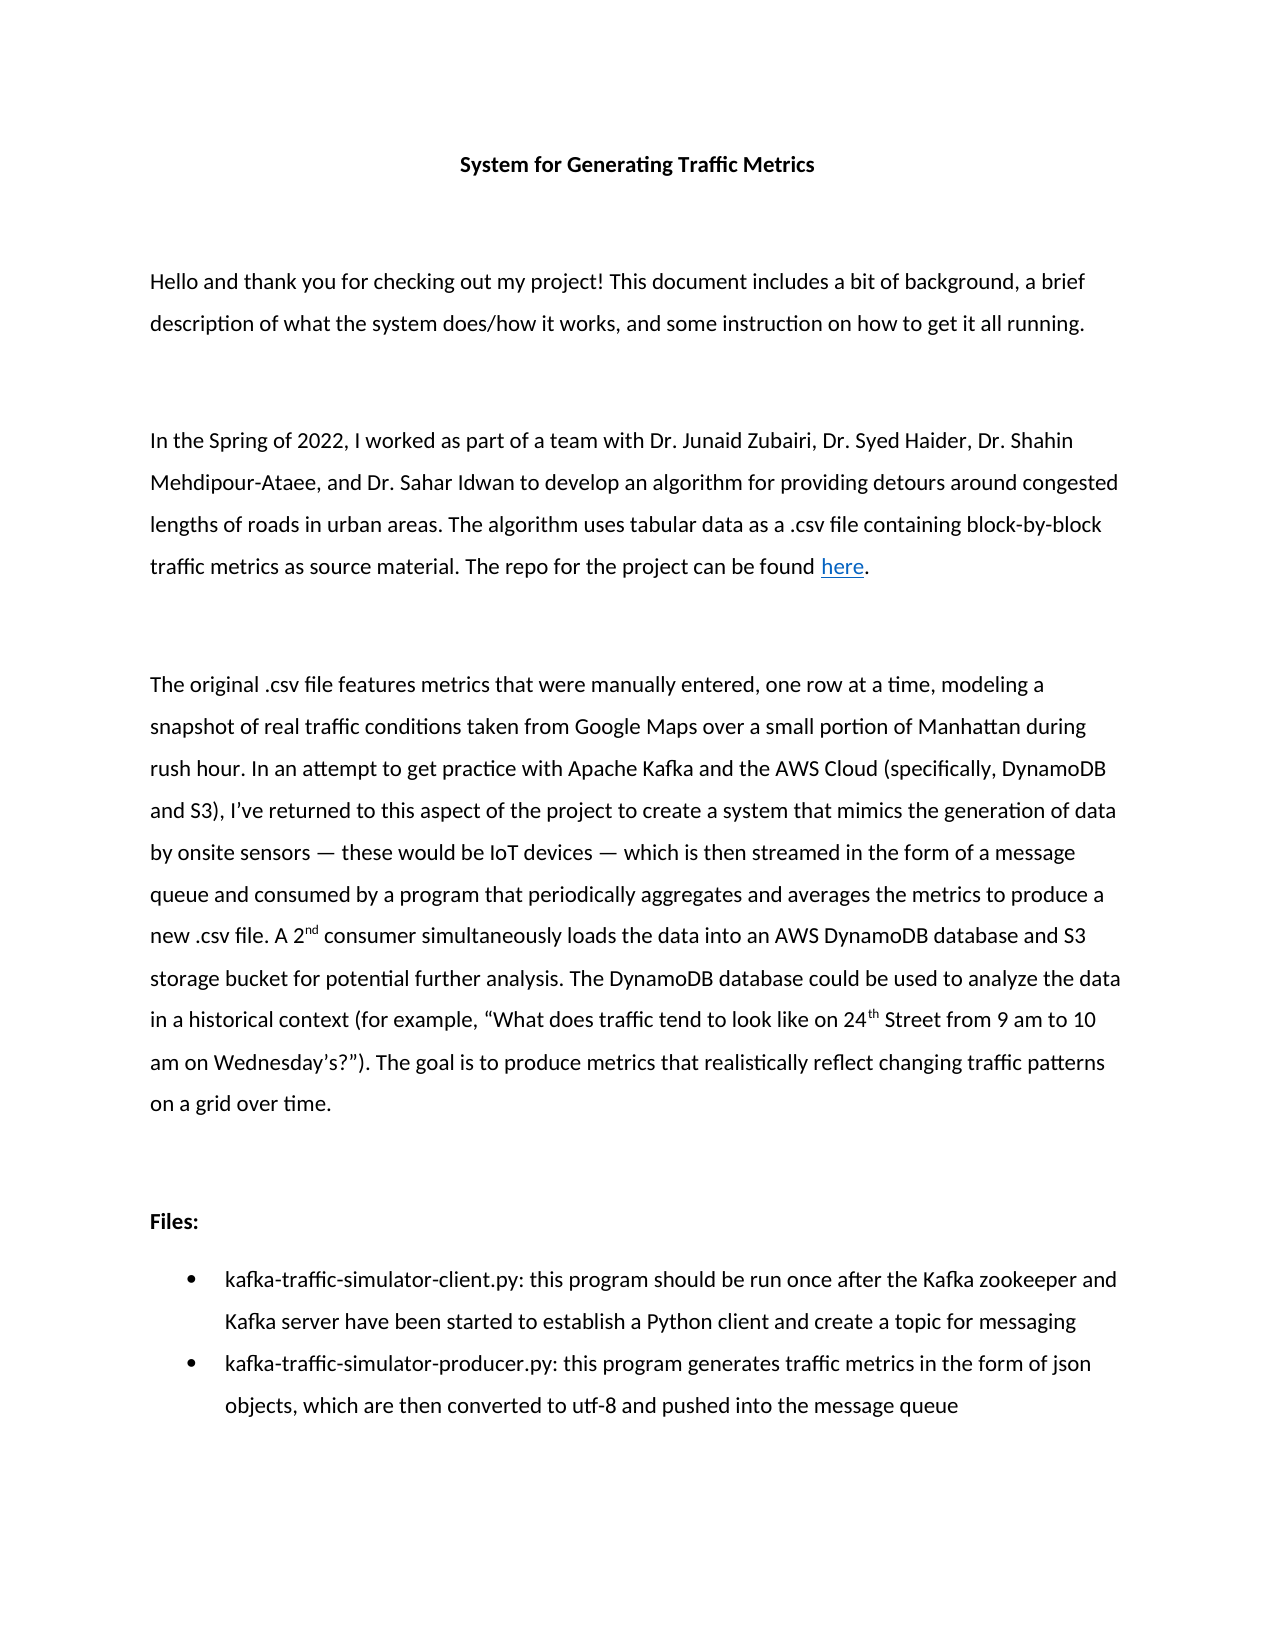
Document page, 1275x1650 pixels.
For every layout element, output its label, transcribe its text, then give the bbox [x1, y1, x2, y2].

text In the Spring of 2022, I worked as part of a team with Dr. Junaid Zubairi, Dr. Syed Haider, Dr. Shahin Mehdipour-Ataee, and Dr. Sahar Idwan to develop an algorithm for providing detours around congested lengths of roads in urban areas. The algorithm uses tabular data as a .csv file containing block-by-block traffic metrics as source material. The repo for the project can be found here. [150, 427, 1125, 581]
list kafka-traffic-simulator-client.py: this program should be run once after the Kafka zookeeper and Kafka server have been started to establish a Python client and create a topic for messaging [187, 1266, 1125, 1336]
text Hello and thank you for checking out my project! This document includes a bit of background, a brief description of what the system does/how it works, and some instruction on how to get it all running. [150, 267, 1125, 337]
text System for Generating Traffic Metrics [150, 150, 1125, 178]
list kafka-traffic-simulator-producer.py: this program generates traffic metrics in the form of json objects, which are then converted to utf-8 and pushed into the message queue [187, 1349, 1125, 1419]
text The original .csv file features metrics that were manually entered, one row at a time, modeling a snapshot of real traffic conditions taken from Google Maps over a small portion of Manhattan during rush hour. In an attempt to get practice with Apache Kafka and the AWS Cloud (specifically, DynamoDB and S3), I’ve returned to this aspect of the project to create a system that mimics the generation of data by onsite sensors — these would be IoT devices — which is then streamed in the form of a message queue and consumed by a program that periodically aggregates and averages the metrics to produce a new .csv file. A 2nd consumer simultaneously loads the data into an AWS DynamoDB database and S3 storage bucket for potential further analysis. The DynamoDB database could be used to analyze the data in a historical context (for example, “What does traffic tend to look like on 24th Street from 9 am to 10 am on Wednesday’s?”). The goal is to produce metrics that realistically reflect changing traffic patterns on a grid over time. [150, 670, 1125, 1118]
text Files: [150, 1207, 1125, 1235]
